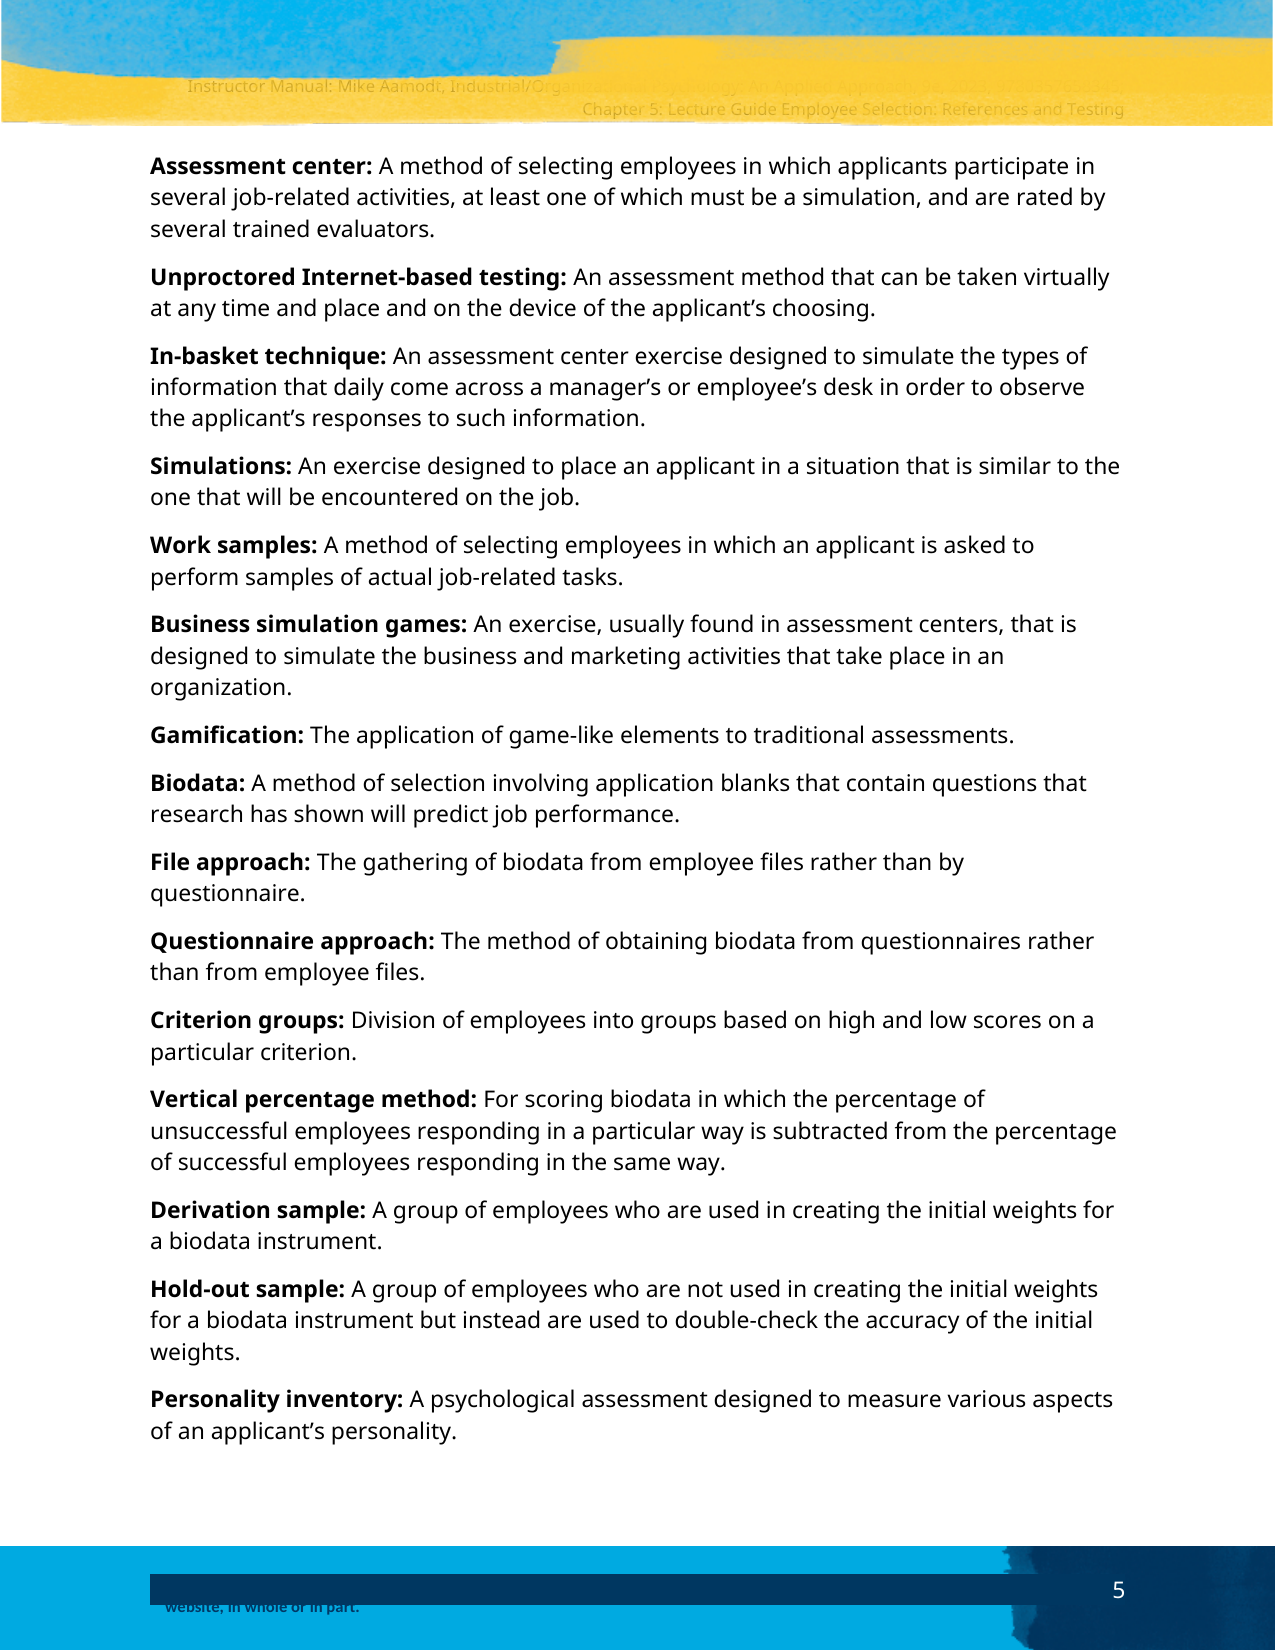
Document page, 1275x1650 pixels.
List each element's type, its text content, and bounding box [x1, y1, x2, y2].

text Derivation sample: A group of employees who are used in creating the initial weights for a biodata instrument. [150, 1194, 1125, 1256]
picture [1010, 1546, 1275, 1650]
text Assessment center: A method of selecting employees in which applicants participate in several job-related activities, at least one of which must be a simulation, and are rated by several trained evaluators. [150, 150, 1125, 244]
text Questionnaire approach: The method of obtaining biodata from questionnaires rather than from employee files. [150, 925, 1125, 987]
text In-basket technique: An assessment center exercise designed to simulate the types of information that daily come across a manager’s or employee’s desk in order to observe the applicant’s responses to such information. [150, 339, 1125, 433]
text Work samples: A method of selecting employees in which an applicant is asked to perform samples of actual job-related tasks. [150, 529, 1125, 592]
text Hold-out sample: A group of employees who are not used in creating the initial weights for a biodata instrument but instead are used to double-check the accuracy of the initial weights. [150, 1273, 1125, 1367]
text Gamification: The application of game-like elements to traditional assessments. [150, 719, 1125, 750]
text Criterion groups: Division of employees into groups based on high and low scores on a particular criterion. [150, 1004, 1125, 1067]
text Vertical percentage method: For scoring biodata in which the percentage of unsuccessful employees responding in a particular way is subtracted from the percentage of successful employees responding in the same way. [150, 1083, 1125, 1177]
text File approach: The gathering of biodata from employee files rather than by questionnaire. [150, 846, 1125, 908]
text Unproctored Internet-based testing: An assessment method that can be taken virtually at any time and place and on the device of the applicant’s choosing. [150, 260, 1125, 323]
text Biodata: A method of selection involving application blanks that contain questions that research has shown will predict job performance. [150, 767, 1125, 829]
text Personality inventory: A psychological assessment designed to measure various aspects of an applicant’s personality. [150, 1383, 1125, 1446]
text Business simulation games: An exercise, usually found in assessment centers, that is designed to simulate the business and marketing activities that take place in an organization. [150, 608, 1125, 702]
text Simulations: An exercise designed to place an applicant in a situation that is similar to the one that will be encountered on the job. [150, 450, 1125, 512]
